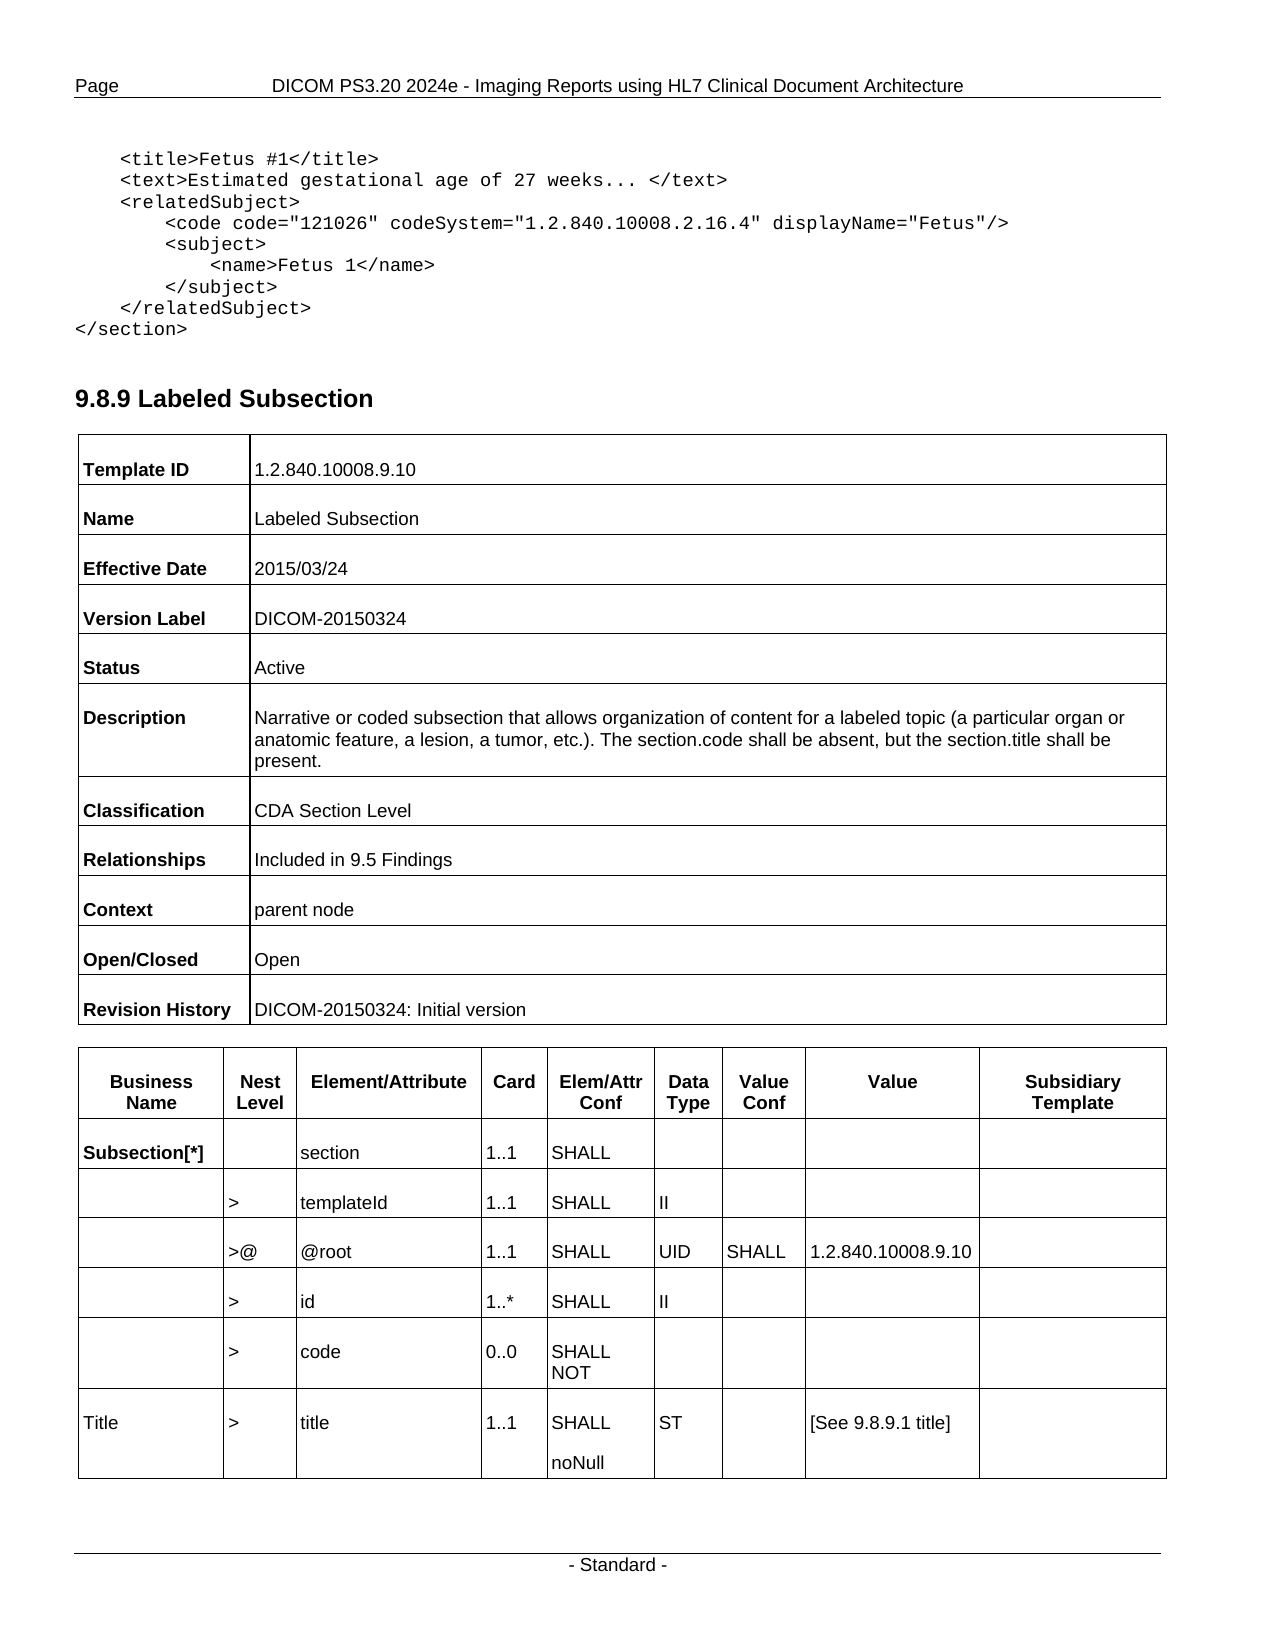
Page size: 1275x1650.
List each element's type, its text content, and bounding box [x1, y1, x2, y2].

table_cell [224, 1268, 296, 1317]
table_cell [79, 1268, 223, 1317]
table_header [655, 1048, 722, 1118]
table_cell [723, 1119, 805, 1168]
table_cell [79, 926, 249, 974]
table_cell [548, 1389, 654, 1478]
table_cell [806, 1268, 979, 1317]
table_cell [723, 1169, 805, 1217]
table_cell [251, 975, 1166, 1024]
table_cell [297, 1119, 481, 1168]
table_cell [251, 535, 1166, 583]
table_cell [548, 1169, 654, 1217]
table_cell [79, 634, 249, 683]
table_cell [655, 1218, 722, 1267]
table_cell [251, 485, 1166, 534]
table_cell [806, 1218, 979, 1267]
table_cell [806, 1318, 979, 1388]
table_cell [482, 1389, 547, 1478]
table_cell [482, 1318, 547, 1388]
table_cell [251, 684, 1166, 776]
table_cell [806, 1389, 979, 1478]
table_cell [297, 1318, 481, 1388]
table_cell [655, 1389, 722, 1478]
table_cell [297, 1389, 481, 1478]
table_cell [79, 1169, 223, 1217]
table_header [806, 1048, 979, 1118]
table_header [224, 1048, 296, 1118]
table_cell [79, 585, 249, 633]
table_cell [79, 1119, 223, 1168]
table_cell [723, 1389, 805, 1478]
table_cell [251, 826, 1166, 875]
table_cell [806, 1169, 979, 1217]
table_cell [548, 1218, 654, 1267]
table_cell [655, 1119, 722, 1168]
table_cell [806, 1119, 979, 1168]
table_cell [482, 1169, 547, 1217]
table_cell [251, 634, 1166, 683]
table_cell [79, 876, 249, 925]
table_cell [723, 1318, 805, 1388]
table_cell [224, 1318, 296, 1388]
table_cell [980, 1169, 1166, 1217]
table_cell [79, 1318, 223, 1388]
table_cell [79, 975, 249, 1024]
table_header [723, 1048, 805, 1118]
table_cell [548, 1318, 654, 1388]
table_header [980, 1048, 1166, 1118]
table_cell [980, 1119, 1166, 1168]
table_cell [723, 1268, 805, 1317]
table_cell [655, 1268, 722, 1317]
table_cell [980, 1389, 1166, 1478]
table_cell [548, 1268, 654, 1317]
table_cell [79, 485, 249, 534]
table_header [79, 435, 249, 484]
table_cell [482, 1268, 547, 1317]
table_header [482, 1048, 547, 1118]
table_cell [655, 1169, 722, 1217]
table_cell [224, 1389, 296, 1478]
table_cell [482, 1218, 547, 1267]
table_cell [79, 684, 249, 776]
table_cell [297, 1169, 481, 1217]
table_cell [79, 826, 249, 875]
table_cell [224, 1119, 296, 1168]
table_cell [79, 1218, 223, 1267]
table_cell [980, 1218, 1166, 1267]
text 9.8.9 Labeled Subsection [75, 384, 1162, 413]
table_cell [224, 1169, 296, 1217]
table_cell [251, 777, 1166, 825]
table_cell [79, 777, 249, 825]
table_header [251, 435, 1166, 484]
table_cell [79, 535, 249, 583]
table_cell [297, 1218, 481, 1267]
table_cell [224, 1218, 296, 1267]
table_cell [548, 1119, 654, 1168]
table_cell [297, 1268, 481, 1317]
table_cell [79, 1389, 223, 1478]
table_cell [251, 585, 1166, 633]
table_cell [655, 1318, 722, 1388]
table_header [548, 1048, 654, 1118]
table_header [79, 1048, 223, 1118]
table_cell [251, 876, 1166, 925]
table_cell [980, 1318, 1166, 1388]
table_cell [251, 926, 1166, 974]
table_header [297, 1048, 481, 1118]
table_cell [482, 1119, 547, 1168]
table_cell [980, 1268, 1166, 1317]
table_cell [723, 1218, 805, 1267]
